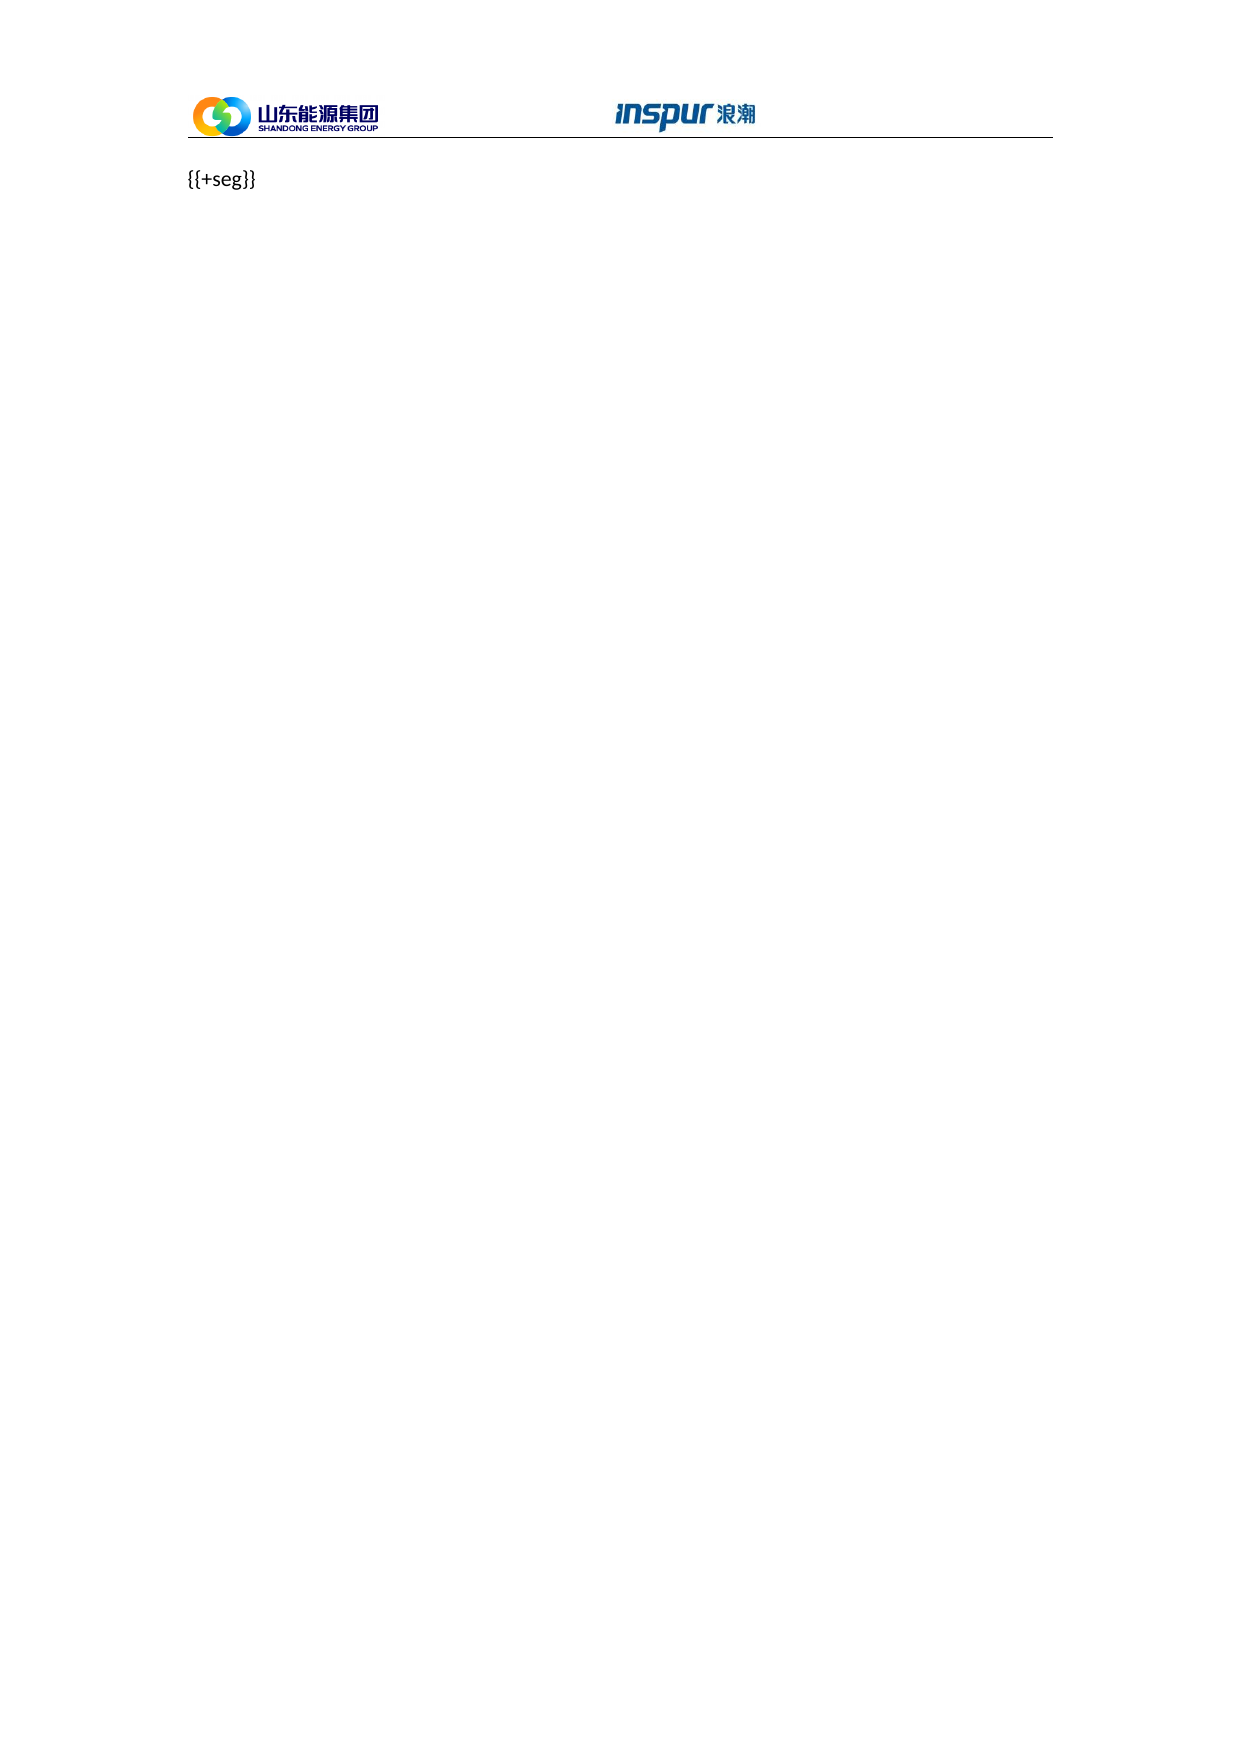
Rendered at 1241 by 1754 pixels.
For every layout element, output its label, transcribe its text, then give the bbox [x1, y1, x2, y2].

picture [187, 95, 385, 137]
picture [602, 88, 769, 137]
text {{+seg}} [187, 162, 1053, 194]
